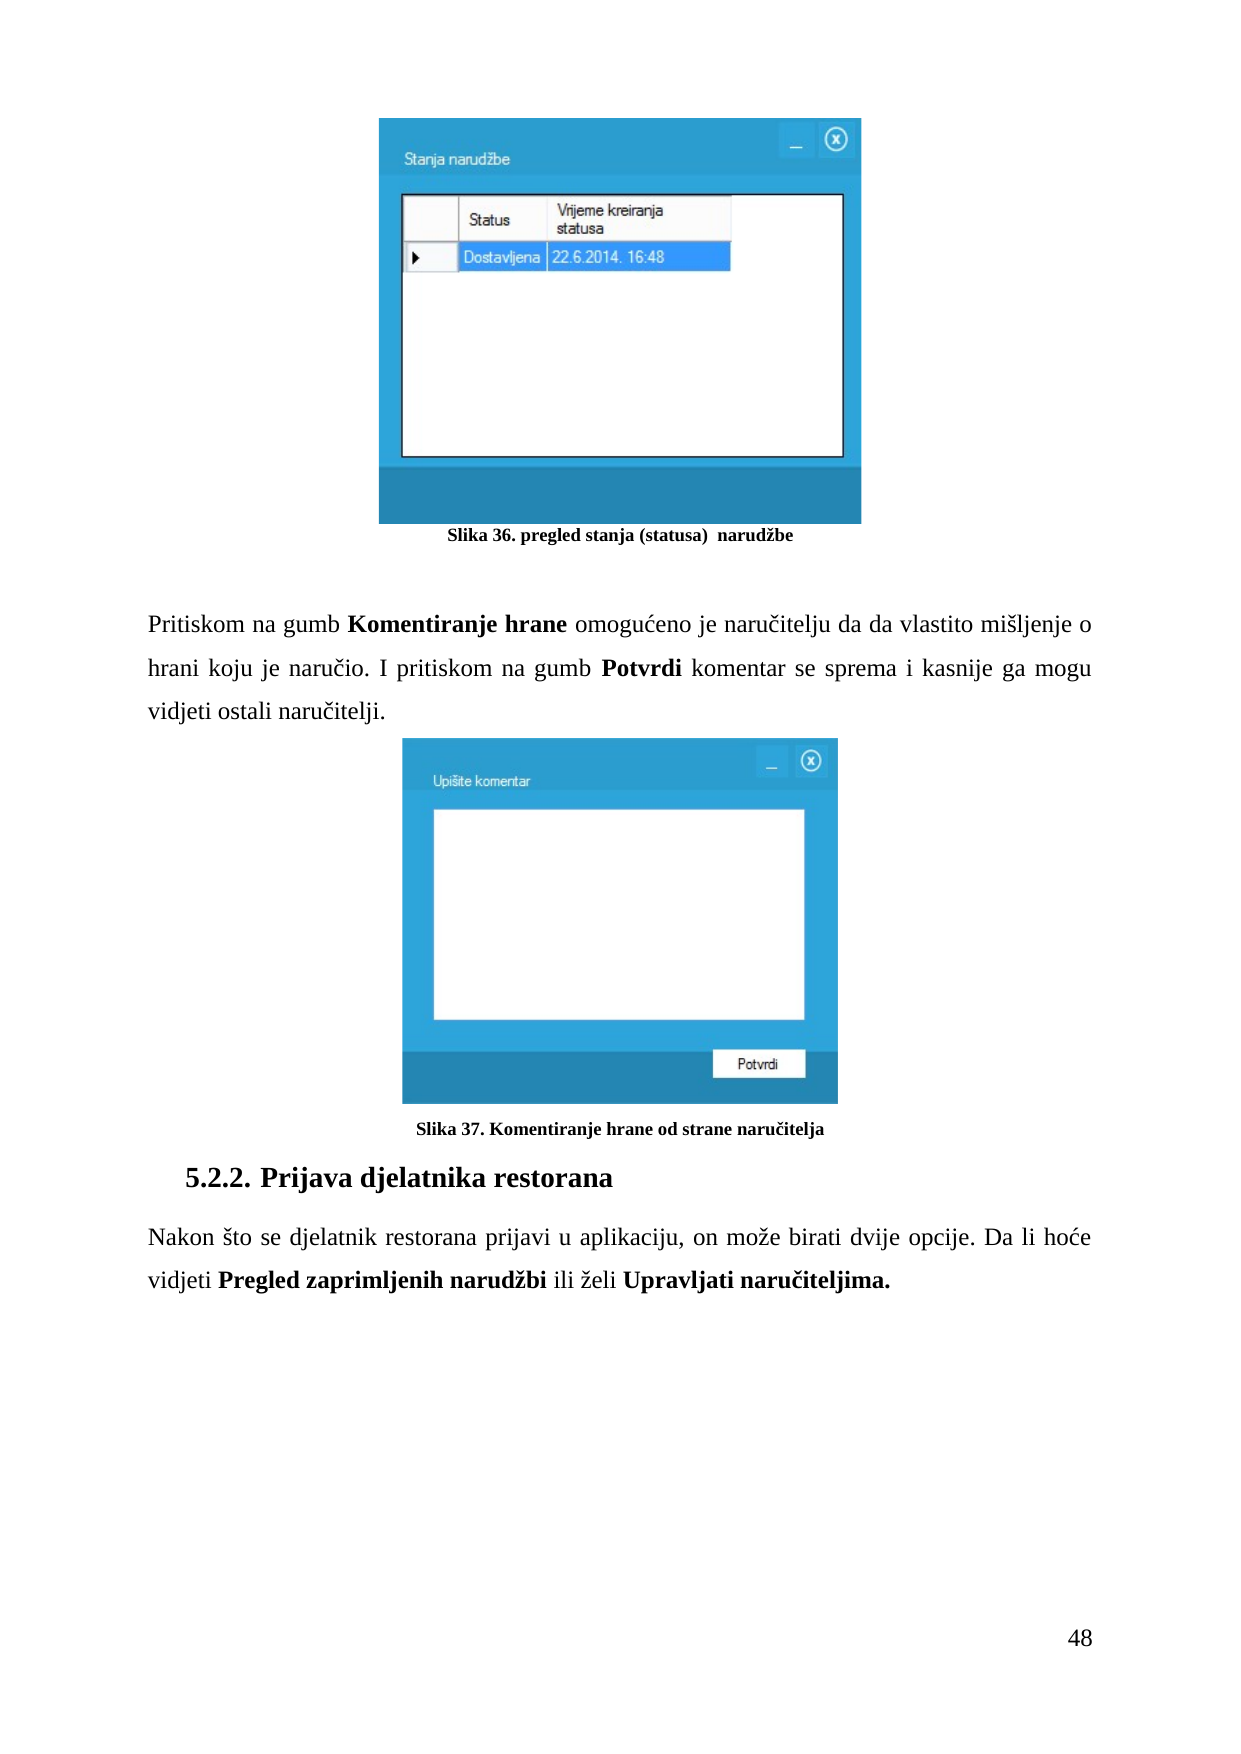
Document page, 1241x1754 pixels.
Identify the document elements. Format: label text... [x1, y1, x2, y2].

subtitle Prijava djelatnika restorana [185, 1160, 1092, 1193]
picture [378, 118, 862, 524]
text Slika 36. pregled stanja (statusa) narudžbe [148, 524, 1092, 546]
text Pritiskom na gumb Komentiranje hrane omogućeno je naručitelju da da vlastito mišljenje o hrani koju je naručio. I pritiskom na gumb Potvrdi komentar se sprema i kasnije ga mogu vidjeti ostali naručitelji. [148, 609, 1092, 724]
text Nakon što se djelatnik restorana prijavi u aplikaciju, on može birati dvije opcije. Da li hoće vidjeti Pregled zaprimljenih narudžbi ili želi Upravljati naručiteljima. [148, 1222, 1092, 1294]
text Slika 37. Komentiranje hrane od strane naručitelja [148, 1118, 1092, 1139]
picture [402, 738, 838, 1104]
